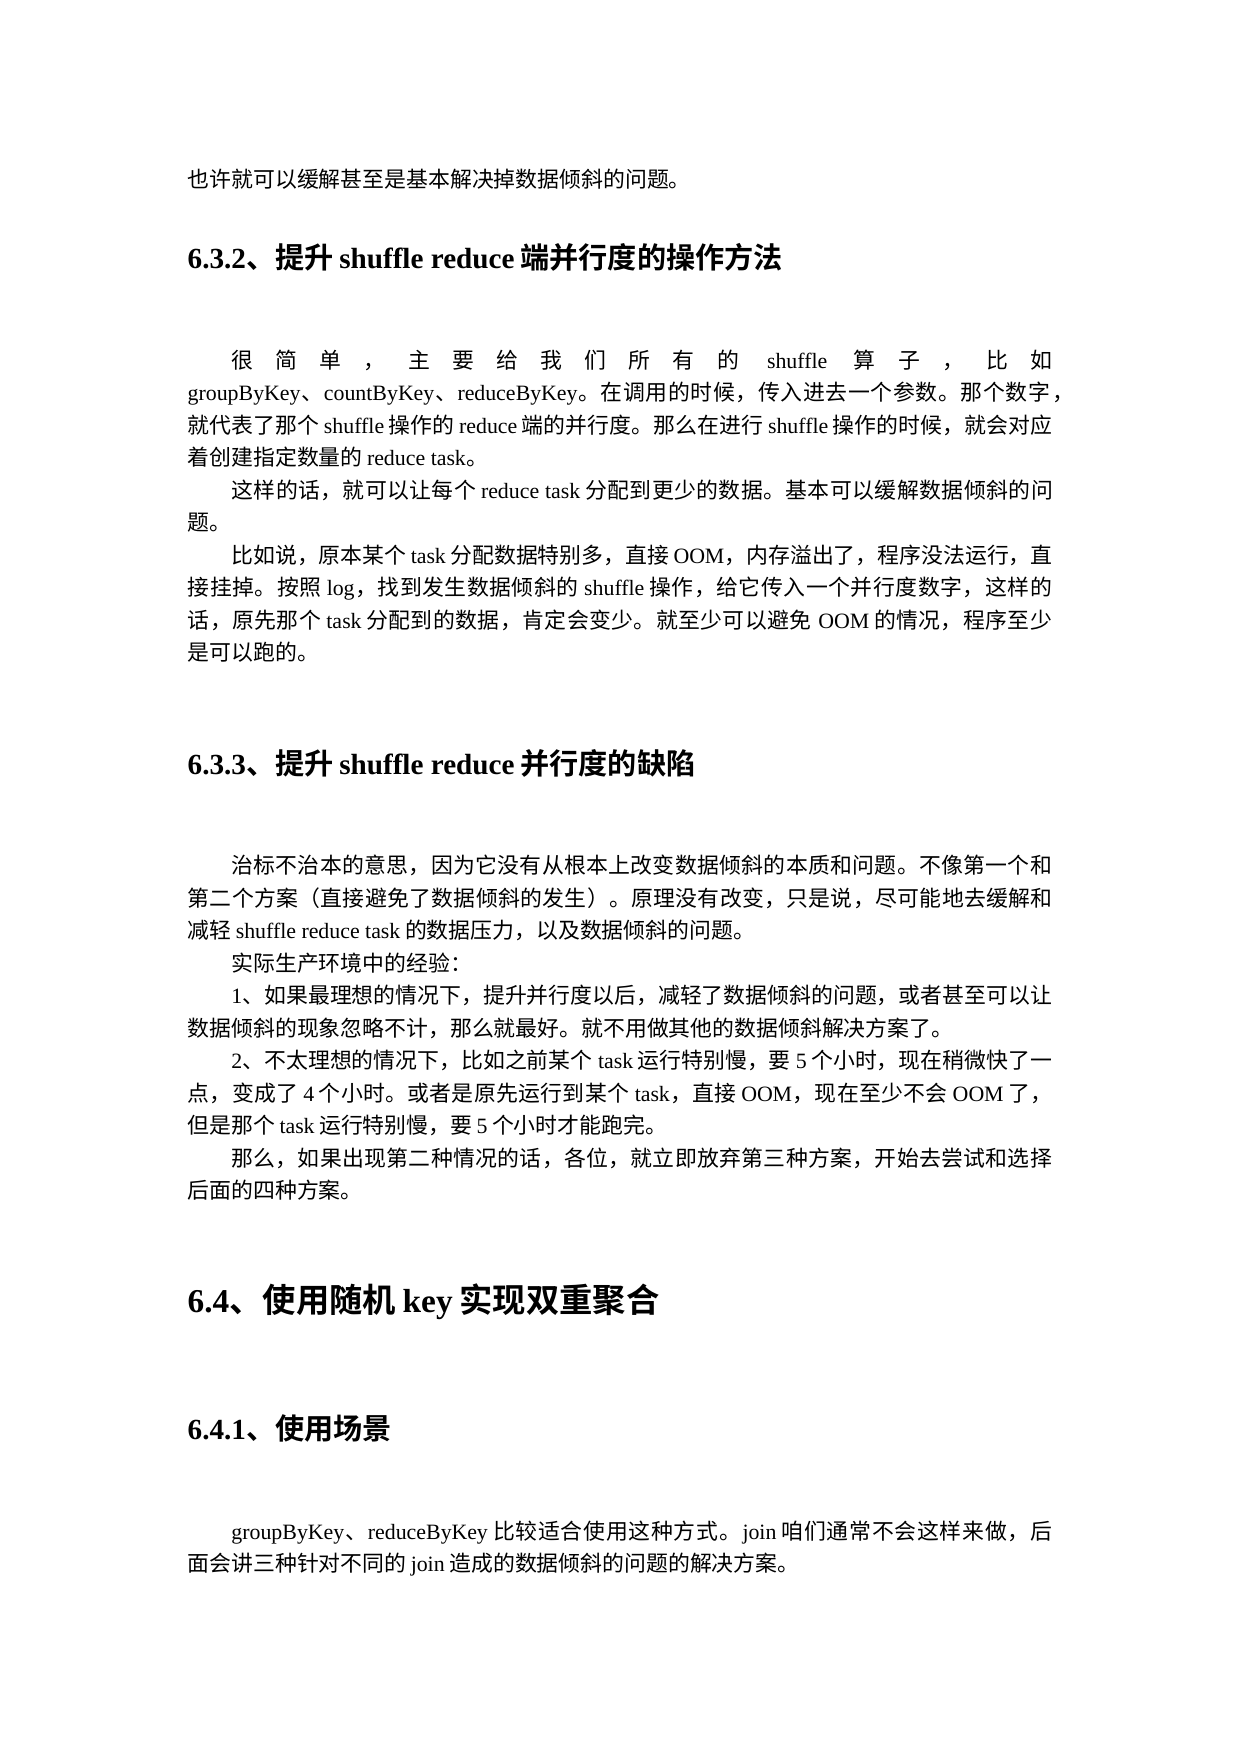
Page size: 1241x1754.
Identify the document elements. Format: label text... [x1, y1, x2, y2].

subtitle 6.4.1、使用场景 [187, 1394, 1053, 1459]
text 这样的话，就可以让每个reduce task分配到更少的数据。基本可以缓解数据倾斜的问题。 [187, 472, 1053, 537]
text 比如说，原本某个task分配数据特别多，直接OOM，内存溢出了，程序没法运行，直接挂掉。按照log，找到发生数据倾斜的shuffle操作，给它传入一个并行度数字，这样的话，原先那个task分配到的数据，肯定会变少。就至少可以避免OOM的情况，程序至少是可以跑的。 [187, 537, 1053, 667]
text 2、不太理想的情况下，比如之前某个task运行特别慢，要5个小时，现在稍微快了一点，变成了4个小时。或者是原先运行到某个task，直接OOM，现在至少不会OOM了，但是那个task运行特别慢，要5个小时才能跑完。 [187, 1043, 1053, 1141]
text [187, 162, 1053, 194]
subtitle 6.3.3、提升shuffle reduce并行度的缺陷 [187, 729, 1053, 794]
subtitle 6.4、使用随机key实现双重聚合 [187, 1265, 1053, 1330]
subtitle 6.3.2、提升shuffle reduce端并行度的操作方法 [187, 224, 1053, 289]
text groupByKey、reduceByKey比较适合使用这种方式。join咱们通常不会这样来做，后面会讲三种针对不同的join造成的数据倾斜的问题的解决方案。 [187, 1513, 1053, 1578]
text 治标不治本的意思，因为它没有从根本上改变数据倾斜的本质和问题。不像第一个和第二个方案（直接避免了数据倾斜的发生）。原理没有改变，只是说，尽可能地去缓解和减轻shuffle reduce task的数据压力，以及数据倾斜的问题。 [187, 848, 1053, 946]
text 1、如果最理想的情况下，提升并行度以后，减轻了数据倾斜的问题，或者甚至可以让数据倾斜的现象忽略不计，那么就最好。就不用做其他的数据倾斜解决方案了。 [187, 978, 1053, 1043]
text 那么，如果出现第二种情况的话，各位，就立即放弃第三种方案，开始去尝试和选择后面的四种方案。 [187, 1141, 1053, 1206]
text 很简单，主要给我们所有的shuffle算子，比如groupByKey、countByKey、reduceByKey。在调用的时候，传入进去一个参数。那个数字，就代表了那个shuffle操作的reduce端的并行度。那么在进行shuffle操作的时候，就会对应着创建指定数量的reduce task。 [187, 342, 1053, 472]
text 实际生产环境中的经验： [187, 946, 1053, 978]
